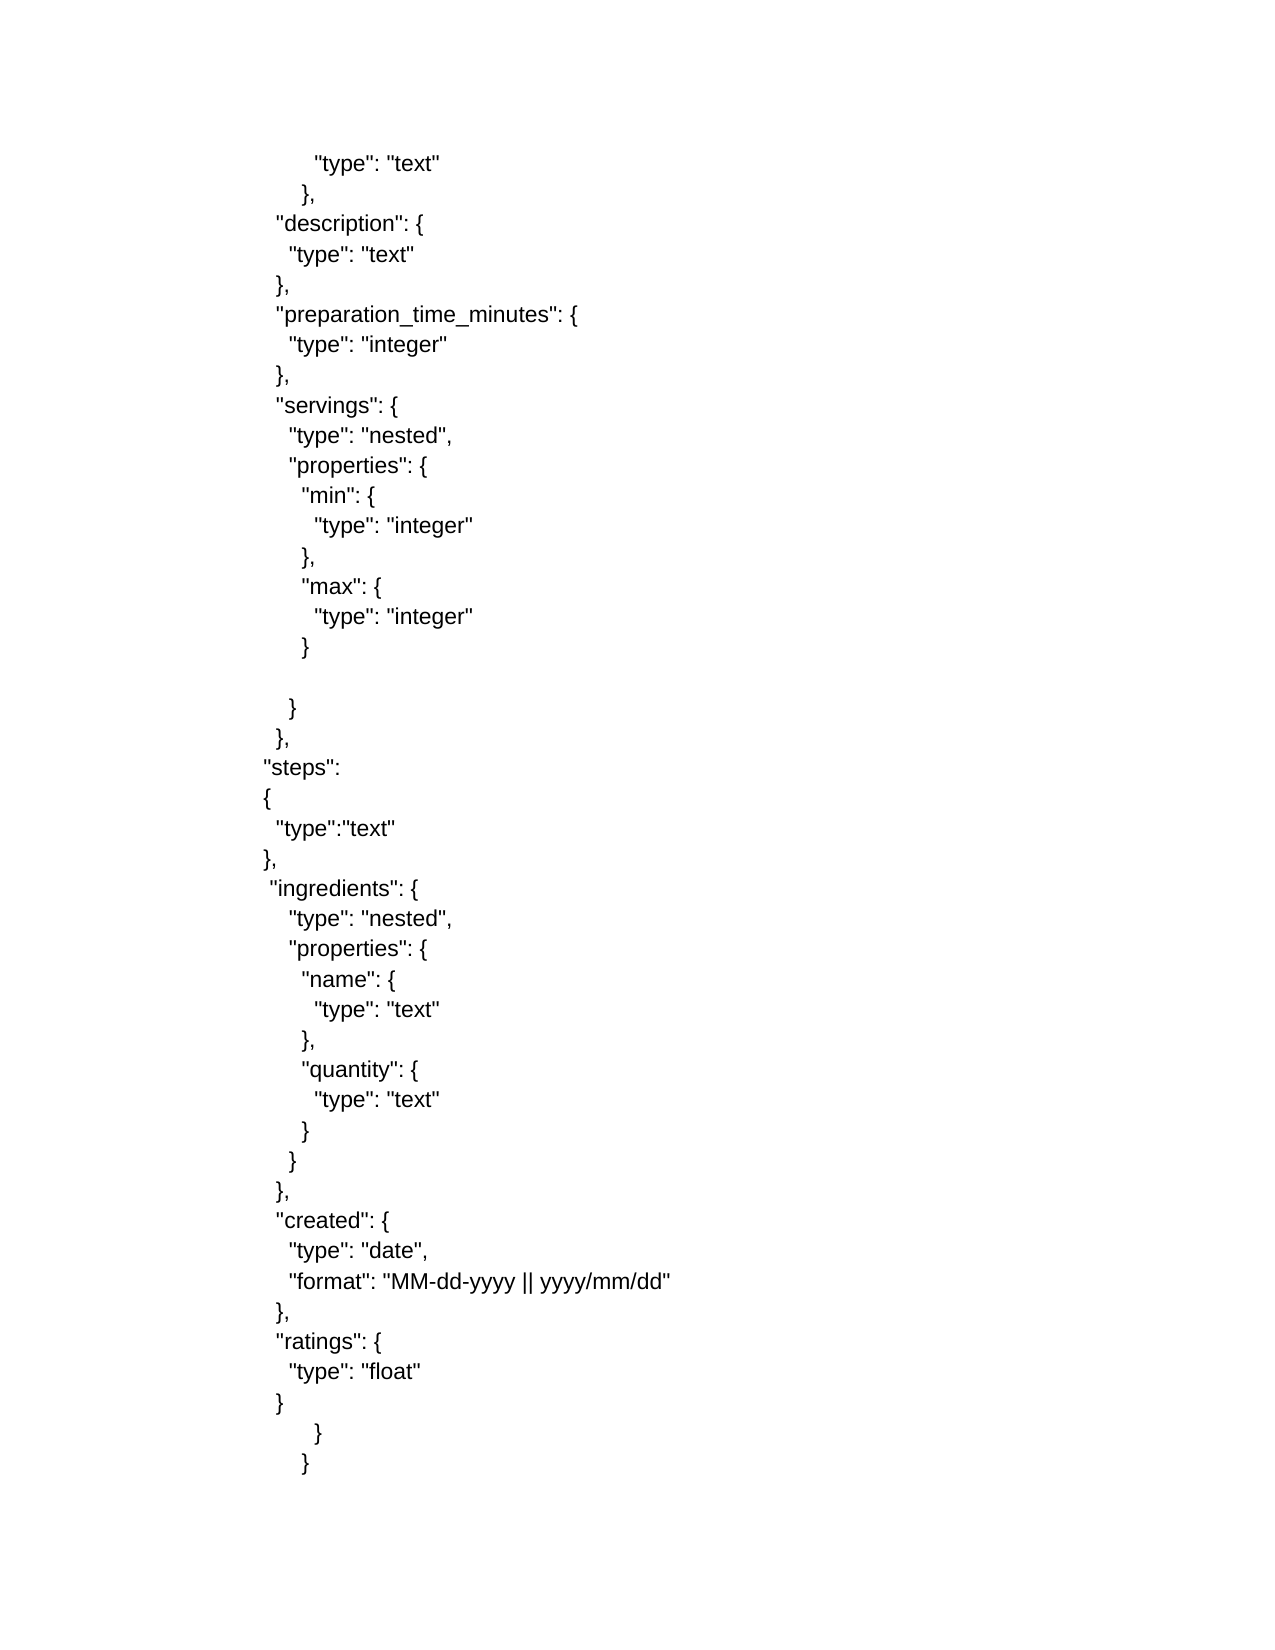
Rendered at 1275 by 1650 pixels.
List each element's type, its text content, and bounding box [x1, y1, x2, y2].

text "type": "integer" [225, 331, 1125, 358]
text }, [225, 271, 1125, 297]
text "type": "integer" [225, 603, 1125, 629]
text "quantity": { [225, 1056, 1125, 1083]
text "type": "text" [225, 241, 1125, 267]
text } [225, 1147, 1125, 1173]
text "type": "text" [225, 996, 1125, 1022]
text }, [225, 543, 1125, 569]
text "type": "float" [225, 1358, 1125, 1385]
text "type": "nested", [225, 422, 1125, 448]
text } [225, 1449, 1125, 1475]
text }, [225, 1177, 1125, 1203]
text "type": "integer" [225, 512, 1125, 539]
text "description": { [225, 210, 1125, 237]
text }, [225, 1026, 1125, 1052]
text }, [225, 724, 1125, 750]
text "ingredients": { [225, 875, 1125, 901]
text "name": { [225, 966, 1125, 992]
text "properties": { [225, 452, 1125, 478]
text "ratings": { [225, 1328, 1125, 1354]
text } [225, 1419, 1125, 1445]
text }, [225, 361, 1125, 388]
text "type": "text" [225, 1086, 1125, 1113]
text } [225, 1117, 1125, 1143]
text }, [225, 1298, 1125, 1324]
text "type":"text" [225, 814, 1125, 841]
text "properties": { [225, 935, 1125, 962]
text "type": "nested", [225, 905, 1125, 932]
text "servings": { [225, 392, 1125, 418]
text } [225, 1388, 1125, 1415]
text "min": { [225, 482, 1125, 509]
text "max": { [225, 573, 1125, 599]
text "type": "date", [225, 1237, 1125, 1264]
text "preparation_time_minutes": { [225, 301, 1125, 327]
text } [225, 694, 1125, 720]
text "format": "MM-dd-yyyy || yyyy/mm/dd" [225, 1268, 1125, 1294]
text "steps": [225, 754, 1125, 781]
text "type": "text" [225, 150, 1125, 176]
text } [225, 633, 1125, 660]
text }, [225, 845, 1125, 871]
text }, [225, 180, 1125, 207]
text { [225, 784, 1125, 811]
text "created": { [225, 1207, 1125, 1234]
